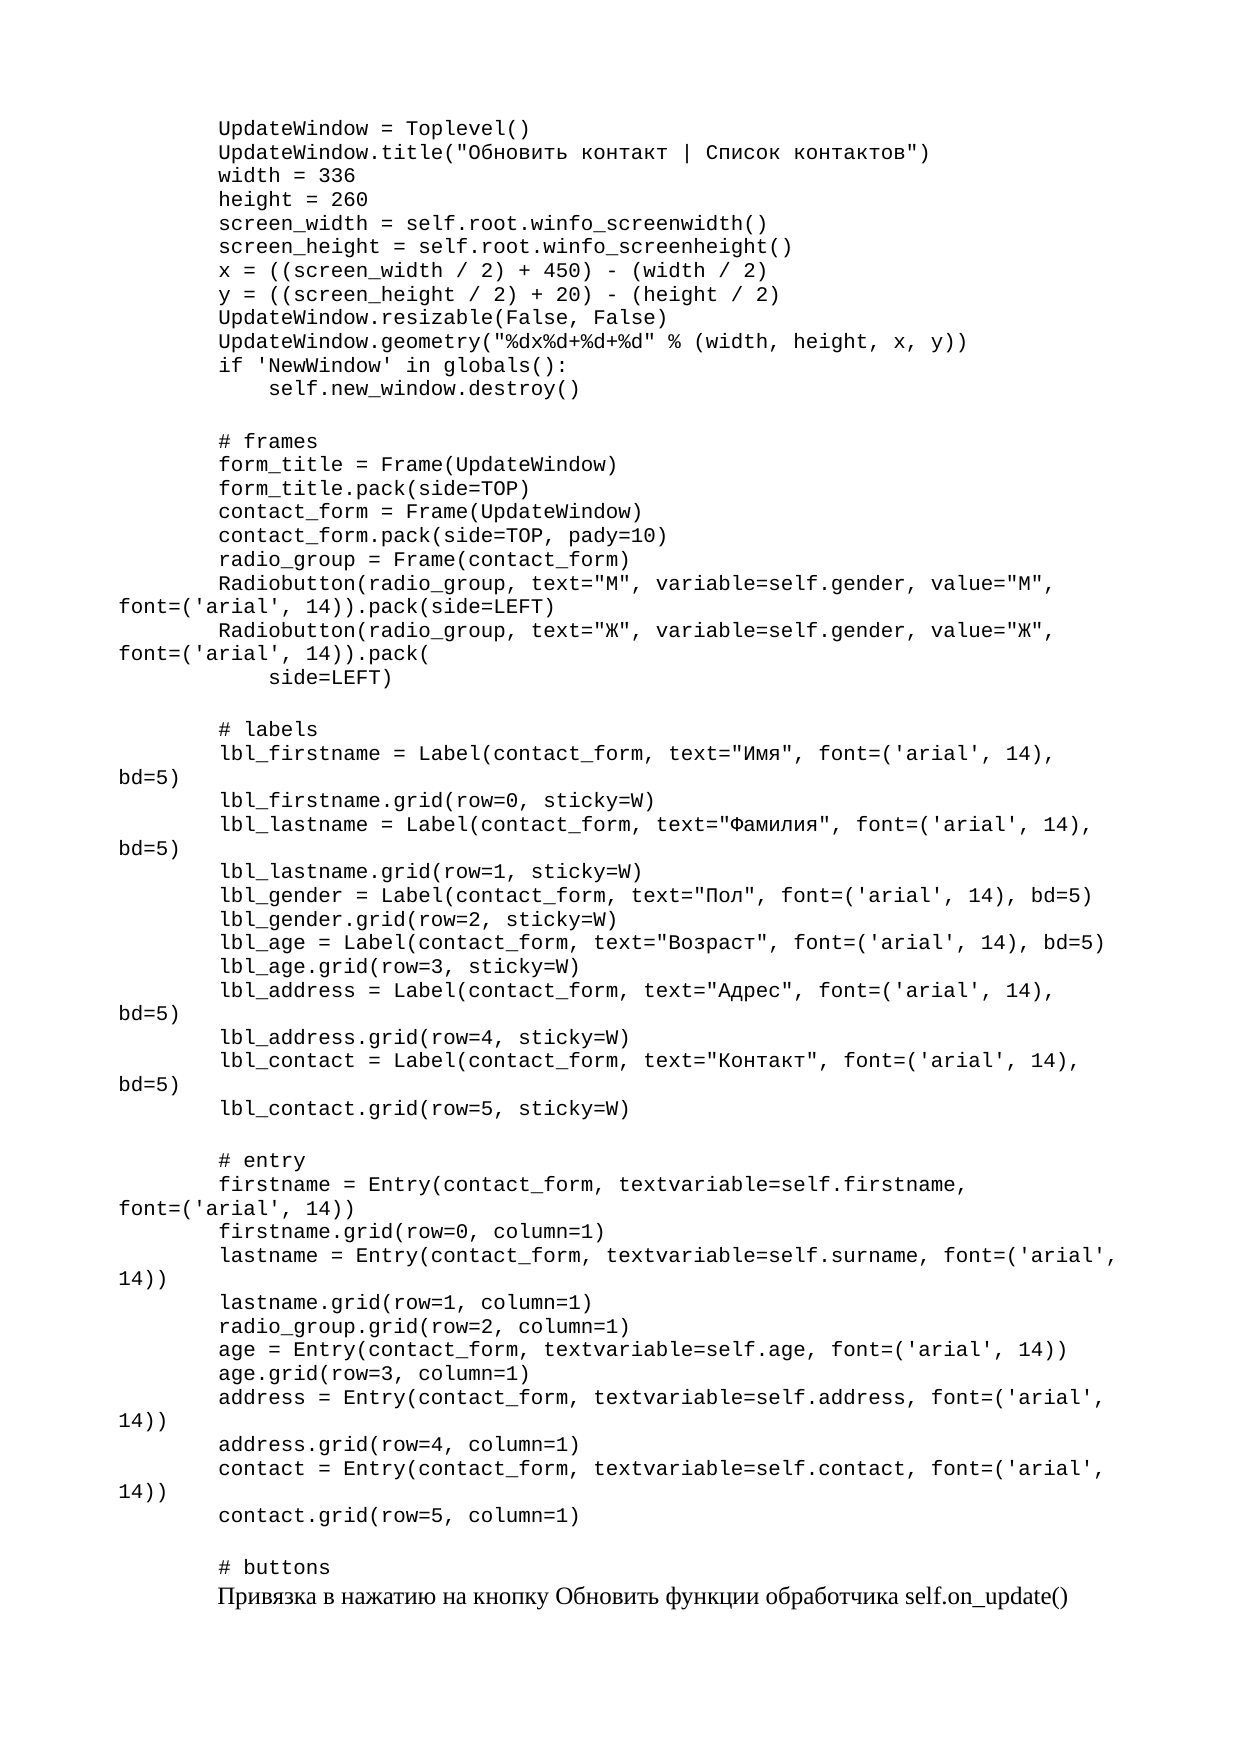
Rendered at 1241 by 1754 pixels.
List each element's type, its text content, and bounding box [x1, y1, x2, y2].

text lbl_firstname.grid(row=0, sticky=W) [118, 790, 1122, 814]
text height = 260 [118, 189, 1122, 213]
text Привязка в нажатию на кнопку Обновить функции обработчика self.on_update() [118, 1581, 1122, 1610]
text address = Entry(contact_form, textvariable=self.address, font=('arial', 14)) [118, 1387, 1122, 1434]
text lbl_firstname = Label(contact_form, text="Имя", font=('arial', 14), bd=5) [118, 743, 1122, 790]
text lbl_contact.grid(row=5, sticky=W) [118, 1098, 1122, 1121]
text # entry [118, 1150, 1122, 1174]
text radio_group = Frame(contact_form) [118, 549, 1122, 572]
text lastname.grid(row=1, column=1) [118, 1292, 1122, 1316]
text screen_height = self.root.winfo_screenheight() [118, 236, 1122, 260]
text Radiobutton(radio_group, text="М", variable=self.gender, value="М", font=('arial', 14)).pack(side=LEFT) [118, 572, 1122, 620]
text lbl_lastname = Label(contact_form, text="Фамилия", font=('arial', 14), bd=5) [118, 814, 1122, 861]
text UpdateWindow.title("Обновить контакт | Список контактов") [118, 142, 1122, 165]
text UpdateWindow = Toplevel() [118, 118, 1122, 142]
text # frames [118, 431, 1122, 454]
text lbl_lastname.grid(row=1, sticky=W) [118, 861, 1122, 885]
text if 'NewWindow' in globals(): [118, 354, 1122, 378]
text y = ((screen_height / 2) + 20) - (height / 2) [118, 284, 1122, 307]
text lastname = Entry(contact_form, textvariable=self.surname, font=('arial', 14)) [118, 1245, 1122, 1292]
text lbl_address.grid(row=4, sticky=W) [118, 1027, 1122, 1051]
text lbl_age = Label(contact_form, text="Возраст", font=('arial', 14), bd=5) [118, 932, 1122, 956]
text x = ((screen_width / 2) + 450) - (width / 2) [118, 260, 1122, 284]
text radio_group.grid(row=2, column=1) [118, 1316, 1122, 1339]
text form_title.pack(side=TOP) [118, 478, 1122, 502]
text age.grid(row=3, column=1) [118, 1363, 1122, 1387]
text contact_form.pack(side=TOP, pady=10) [118, 525, 1122, 549]
text self.new_window.destroy() [118, 378, 1122, 402]
text lbl_gender.grid(row=2, sticky=W) [118, 909, 1122, 932]
text lbl_gender = Label(contact_form, text="Пол", font=('arial', 14), bd=5) [118, 885, 1122, 909]
text UpdateWindow.resizable(False, False) [118, 307, 1122, 331]
text contact.grid(row=5, column=1) [118, 1505, 1122, 1528]
text firstname = Entry(contact_form, textvariable=self.firstname, font=('arial', 14)) [118, 1174, 1122, 1221]
text Radiobutton(radio_group, text="Ж", variable=self.gender, value="Ж", font=('arial', 14)).pack( [118, 620, 1122, 667]
text lbl_contact = Label(contact_form, text="Контакт", font=('arial', 14), bd=5) [118, 1051, 1122, 1098]
text age = Entry(contact_form, textvariable=self.age, font=('arial', 14)) [118, 1339, 1122, 1363]
text UpdateWindow.geometry("%dx%d+%d+%d" % (width, height, x, y)) [118, 331, 1122, 354]
text lbl_address = Label(contact_form, text="Адрес", font=('arial', 14), bd=5) [118, 979, 1122, 1027]
text width = 336 [118, 165, 1122, 189]
text contact = Entry(contact_form, textvariable=self.contact, font=('arial', 14)) [118, 1458, 1122, 1505]
text side=LEFT) [118, 667, 1122, 691]
text lbl_age.grid(row=3, sticky=W) [118, 956, 1122, 979]
text # buttons [118, 1557, 1122, 1581]
text firstname.grid(row=0, column=1) [118, 1221, 1122, 1245]
text address.grid(row=4, column=1) [118, 1434, 1122, 1458]
text # labels [118, 719, 1122, 743]
text screen_width = self.root.winfo_screenwidth() [118, 213, 1122, 236]
text contact_form = Frame(UpdateWindow) [118, 502, 1122, 525]
text form_title = Frame(UpdateWindow) [118, 454, 1122, 478]
